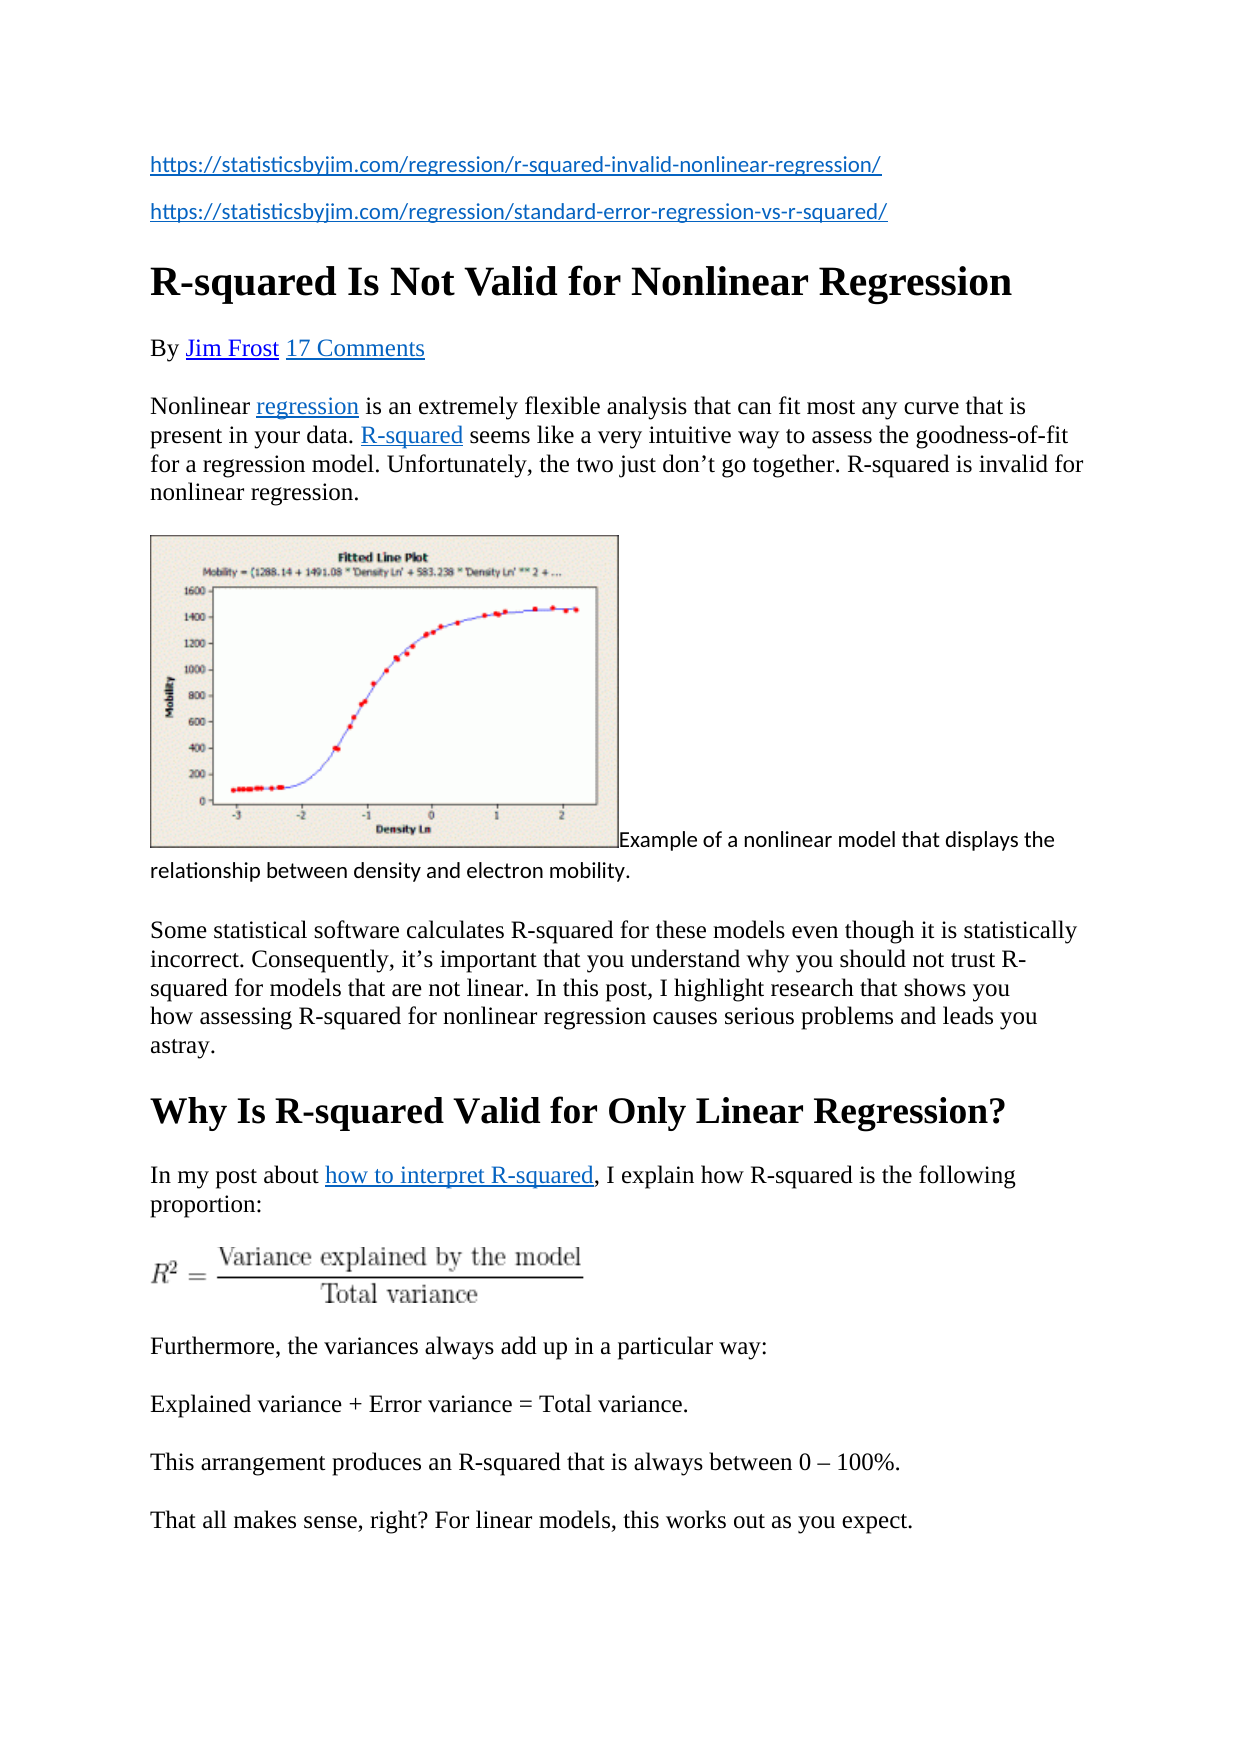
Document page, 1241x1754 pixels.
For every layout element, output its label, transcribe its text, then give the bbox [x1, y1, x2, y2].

text Some statistical software calculates R-squared for these models even though it is statistically incorrect. Consequently, it’s important that you understand why you should not trust R-squared for models that are not linear. In this post, I highlight research that shows you how assessing R-squared for nonlinear regression causes serious problems and leads you astray. [150, 915, 1090, 1059]
text That all makes sense, right? For linear models, this works out as you expect. [150, 1505, 1090, 1534]
picture [150, 1247, 584, 1303]
text https://statisticsbyjim.com/regression/r-squared-invalid-nonlinear-regression/ [150, 150, 1090, 178]
text Furthermore, the variances always add up in a particular way: [150, 1331, 1090, 1360]
text https://statisticsbyjim.com/regression/standard-error-regression-vs-r-squared/ [150, 197, 1090, 225]
text This arrangement produces an R-squared that is always between 0 – 100%. [150, 1447, 1090, 1476]
subtitle R-squared Is Not Valid for Nonlinear Regression [150, 256, 1090, 304]
text Nonlinear regression is an extremely flexible analysis that can fit most any curve that is present in your data. R-squared seems like a very intuitive way to assess the goodness-of-fit for a regression model. Unfortunately, the two just don’t go together. R-squared is invalid for nonlinear regression. [150, 391, 1090, 506]
text By Jim Frost 17 Comments [150, 333, 1090, 362]
subtitle Why Is R-squared Valid for Only Linear Regression? [150, 1088, 1090, 1131]
picture [150, 535, 619, 848]
text In my post about how to interpret R-squared, I explain how R-squared is the following proportion: [150, 1160, 1090, 1218]
text Explained variance + Error variance = Total variance. [150, 1389, 1090, 1418]
